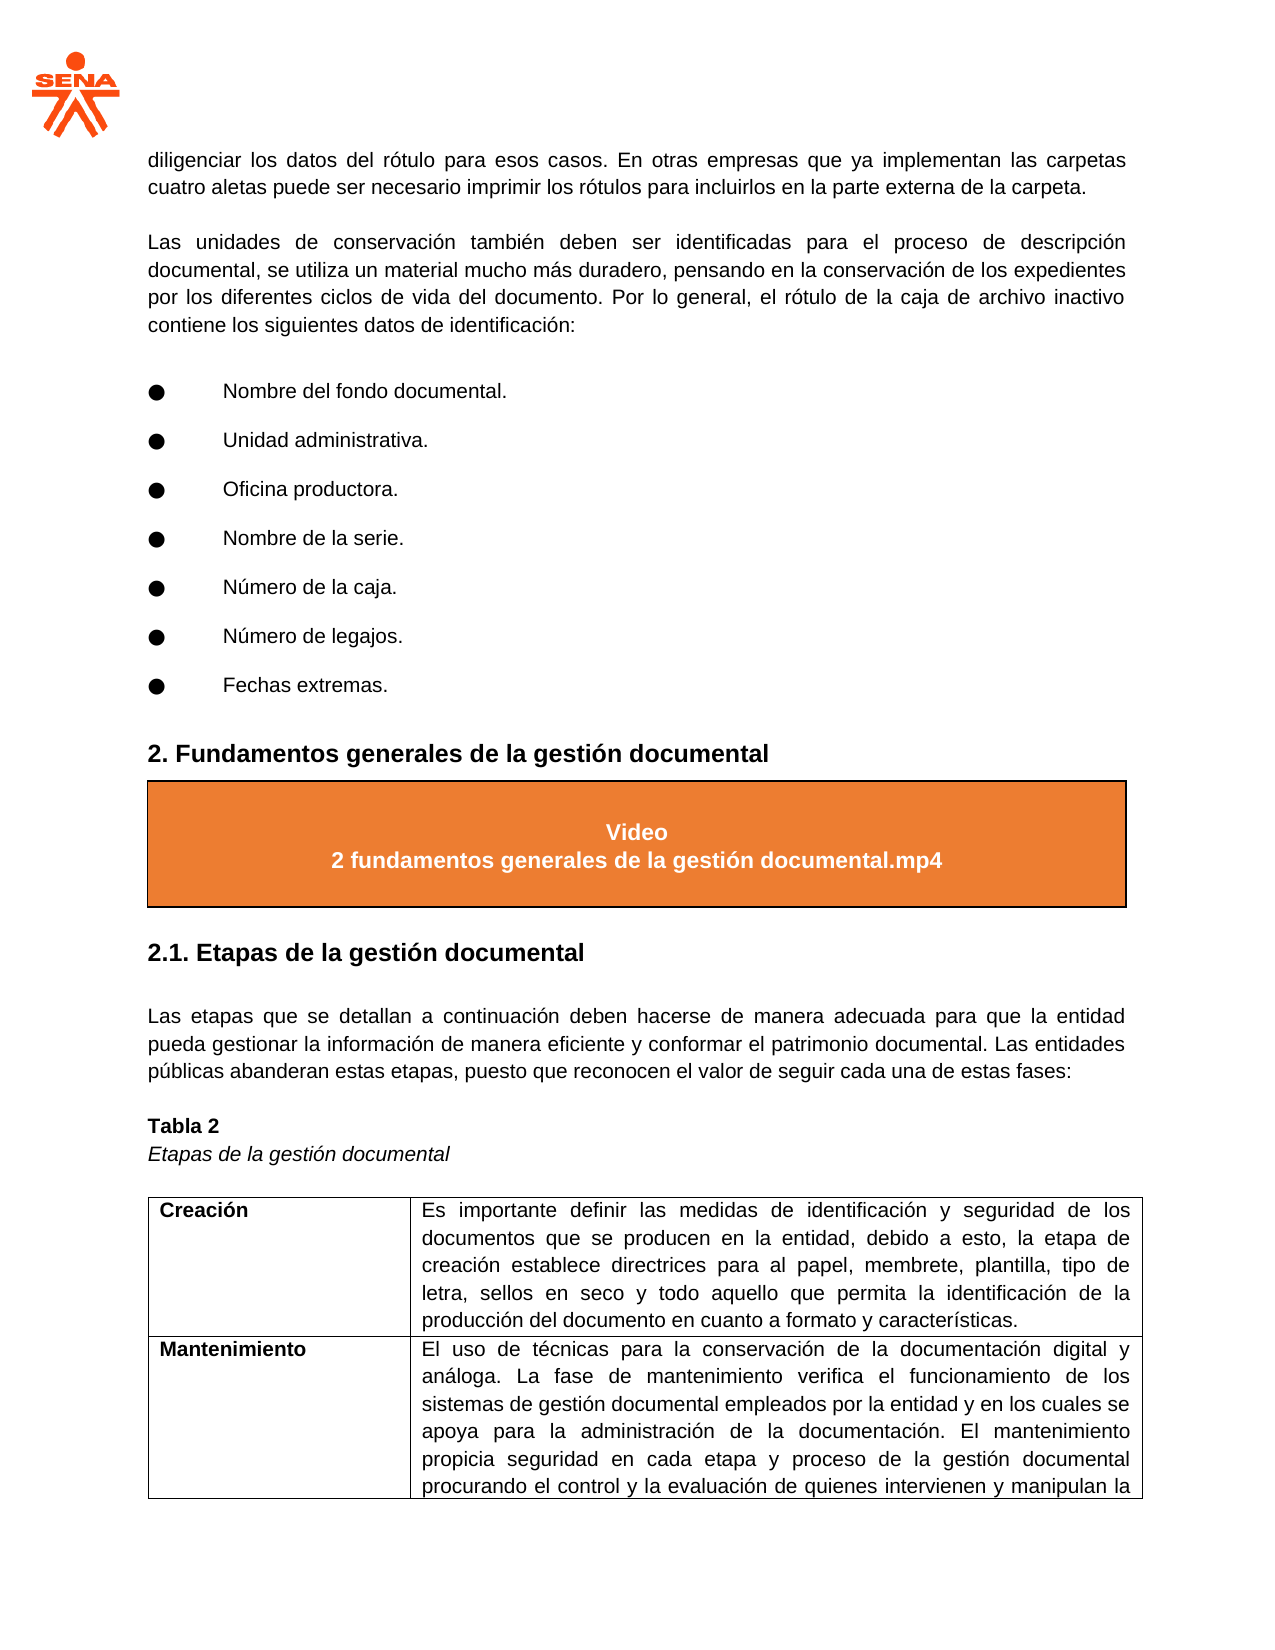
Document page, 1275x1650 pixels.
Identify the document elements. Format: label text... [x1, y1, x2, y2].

table_header Es importante definir las medidas de identificación y seguridad de los documentos que se producen en la entidad, debido a esto, la etapa de creación establece directrices para al papel, membrete, plantilla, tipo de letra, sellos en seco y todo aquello que permita la identificación de la producción del documento en cuanto a formato y características. [411, 1198, 1142, 1336]
list Unidad administrativa. [147, 417, 1127, 459]
picture [22, 48, 126, 142]
list Oficina productora. [147, 466, 1127, 508]
table_cell Mantenimiento [149, 1337, 410, 1498]
list Nombre del fondo documental. [147, 368, 1127, 410]
text Las etapas que se detallan a continuación deben hacerse de manera adecuada para que la entidad pueda gestionar la información de manera eficiente y conformar el patrimonio documental. Las entidades públicas abanderan estas etapas, puesto que reconocen el valor de seguir cada una de estas fases: [147, 1004, 1127, 1083]
list Número de legajos. [147, 613, 1127, 656]
text 2. Fundamentos generales de la gestión documental [147, 739, 1127, 767]
list Nombre de la serie. [147, 515, 1127, 558]
text Las unidades de conservación también deben ser identificadas para el proceso de descripción documental, se utiliza un material mucho más duradero, pensando en la conservación de los expedientes por los diferentes ciclos de vida del documento. Por lo general, el rótulo de la caja de archivo inactivo contiene los siguientes datos de identificación: [147, 230, 1127, 337]
list Número de la caja. [147, 564, 1127, 607]
list Fechas extremas. [147, 662, 1127, 705]
text Tabla 2 Etapas de la gestión documental [147, 1114, 1127, 1166]
text 2.1. Etapas de la gestión documental [147, 938, 1127, 967]
table_header Creación [149, 1198, 410, 1336]
